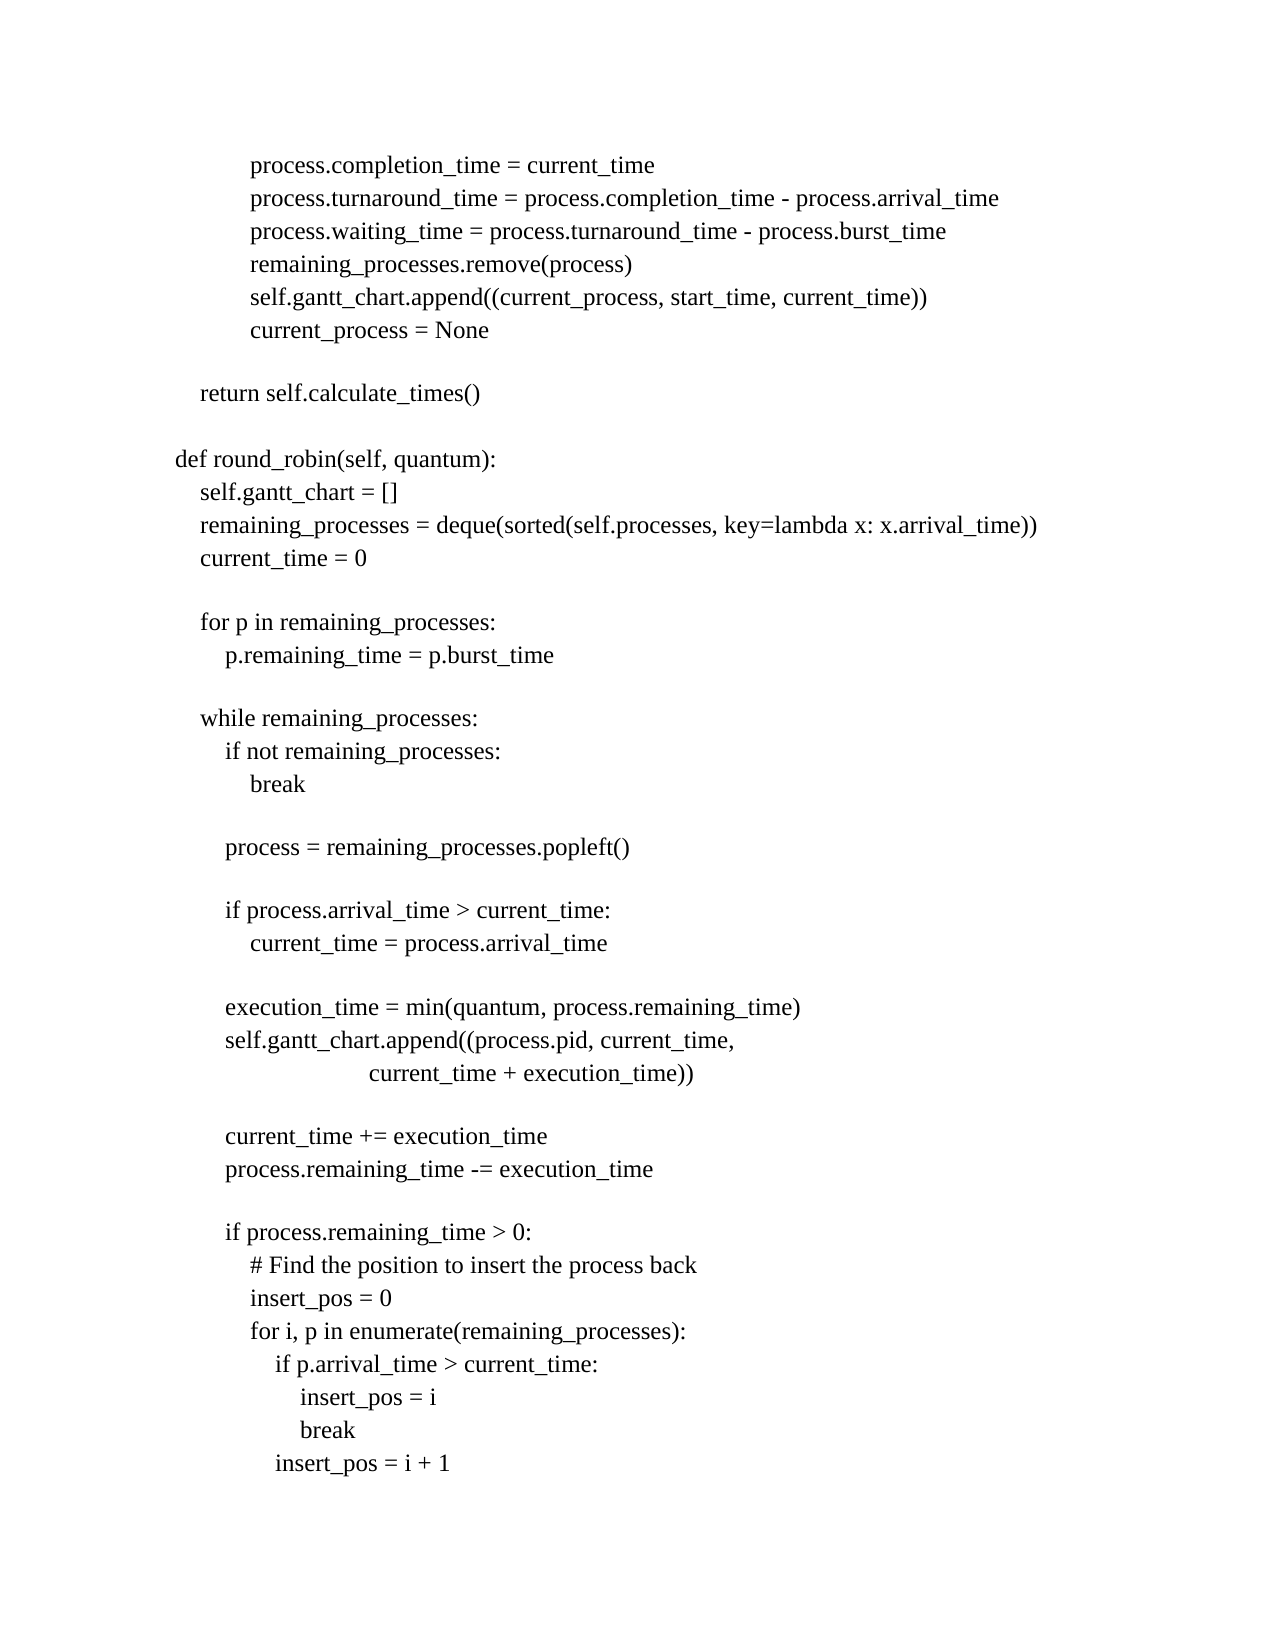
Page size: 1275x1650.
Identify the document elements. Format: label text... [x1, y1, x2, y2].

text while remaining_processes: [150, 703, 1125, 732]
text def round_robin(self, quantum): [150, 444, 1125, 473]
text current_time + execution_time)) [150, 1058, 1125, 1086]
text break [150, 1415, 1125, 1444]
text execution_time = min(quantum, process.remaining_time) [150, 992, 1125, 1020]
text process.waiting_time = process.turnaround_time - process.burst_time [150, 216, 1125, 245]
text process.remaining_time -= execution_time [150, 1154, 1125, 1183]
text p.remaining_time = p.burst_time [150, 640, 1125, 668]
text remaining_processes.remove(process) [150, 249, 1125, 278]
text self.gantt_chart = [] [150, 477, 1125, 506]
text insert_pos = i [150, 1382, 1125, 1411]
text self.gantt_chart.append((current_process, start_time, current_time)) [150, 282, 1125, 311]
text if process.remaining_time > 0: [150, 1217, 1125, 1246]
text break [150, 769, 1125, 798]
text self.gantt_chart.append((process.pid, current_time, [150, 1025, 1125, 1053]
text insert_pos = i + 1 [150, 1448, 1125, 1477]
text current_time += execution_time [150, 1121, 1125, 1150]
text if not remaining_processes: [150, 736, 1125, 765]
text current_time = 0 [150, 543, 1125, 572]
text for p in remaining_processes: [150, 607, 1125, 635]
text current_process = None [150, 315, 1125, 344]
text process.turnaround_time = process.completion_time - process.arrival_time [150, 183, 1125, 212]
text insert_pos = 0 [150, 1283, 1125, 1312]
text for i, p in enumerate(remaining_processes): [150, 1316, 1125, 1345]
text remaining_processes = deque(sorted(self.processes, key=lambda x: x.arrival_time)) [150, 510, 1125, 539]
text current_time = process.arrival_time [150, 928, 1125, 957]
text process.completion_time = current_time [150, 150, 1125, 179]
text if process.arrival_time > current_time: [150, 895, 1125, 924]
text # Find the position to insert the process back [150, 1250, 1125, 1279]
text return self.calculate_times() [150, 378, 1125, 407]
text if p.arrival_time > current_time: [150, 1349, 1125, 1378]
text process = remaining_processes.popleft() [150, 832, 1125, 861]
